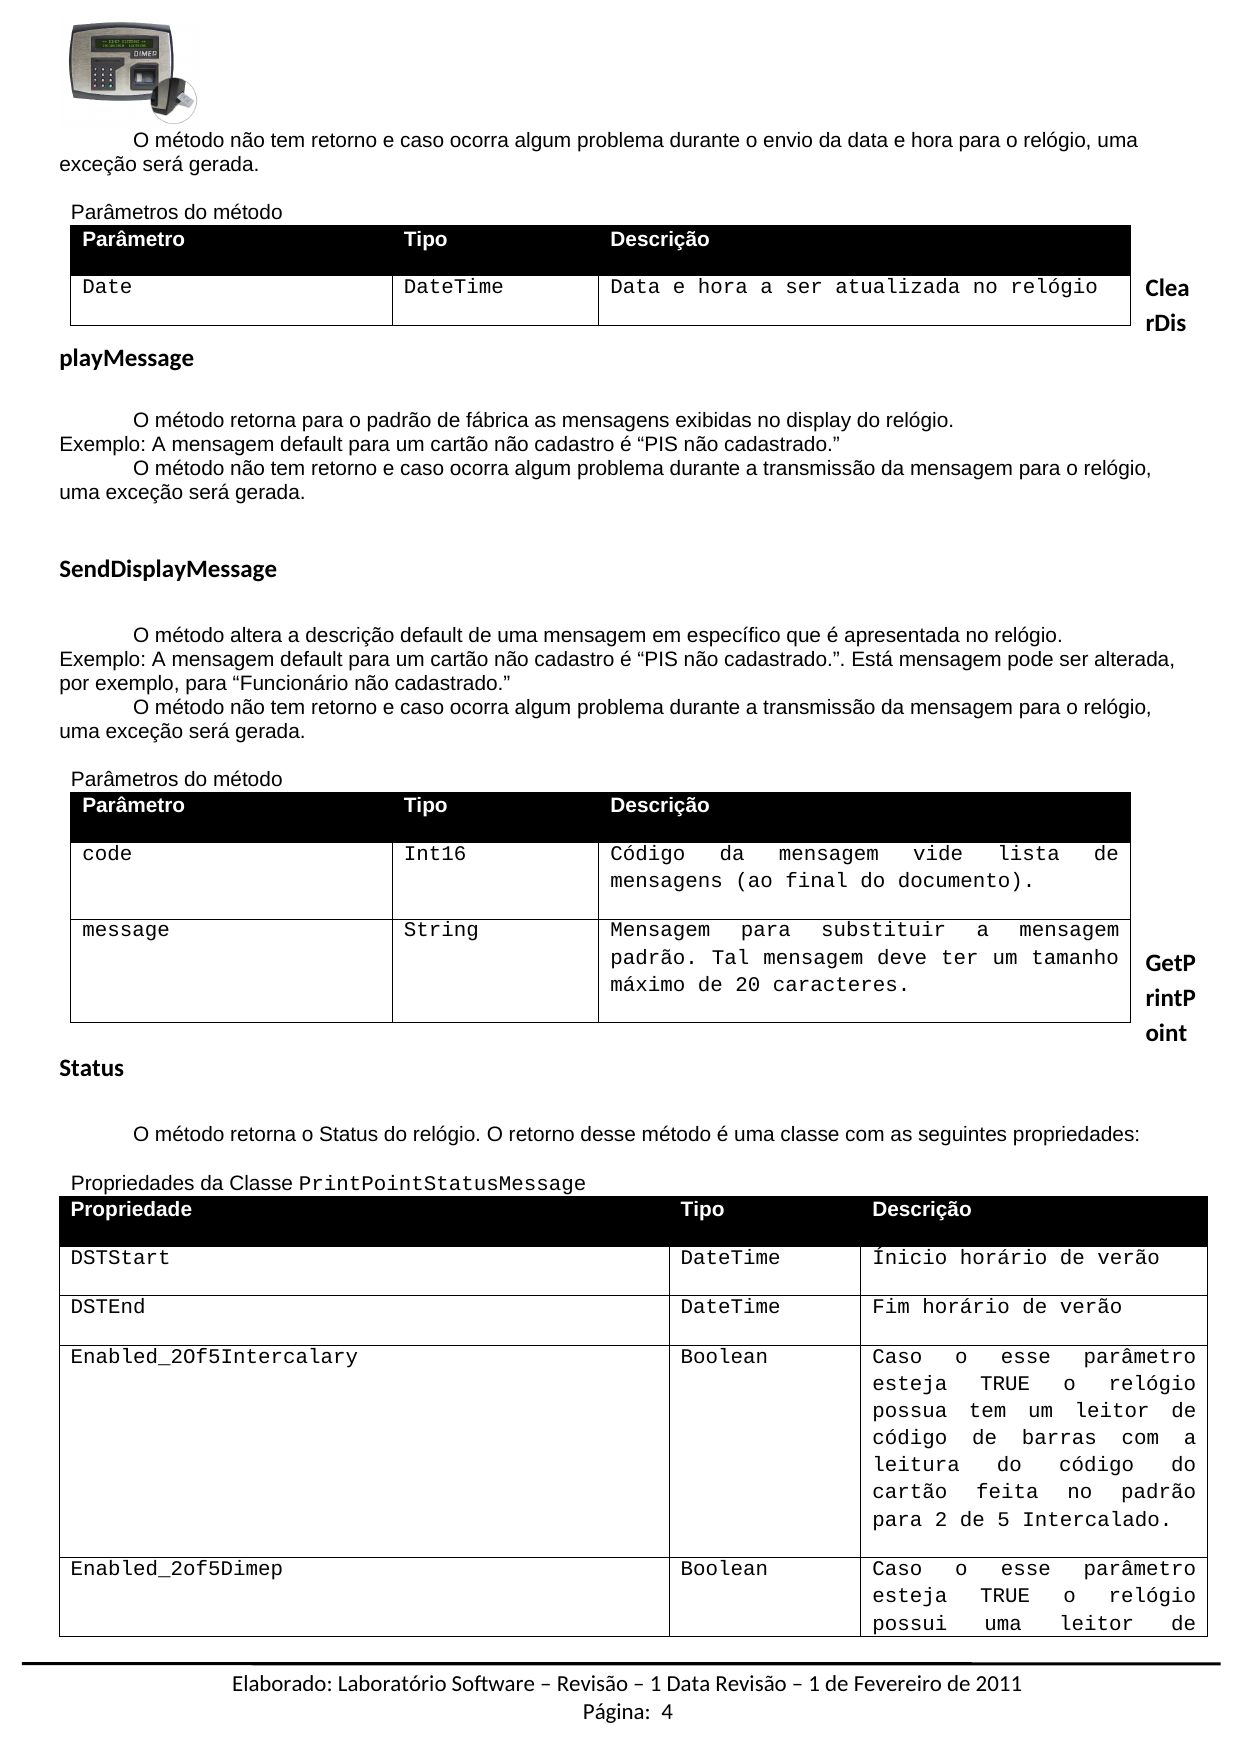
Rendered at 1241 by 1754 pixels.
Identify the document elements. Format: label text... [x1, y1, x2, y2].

table_header Tipo [393, 226, 598, 275]
table_header Descrição [599, 226, 1130, 275]
table_header Tipo [670, 1197, 860, 1246]
table_header Parâmetro [71, 226, 392, 275]
table_cell Mensagem para substituir a mensagem padrão. Tal mensagem deve ter um tamanho máximo de 20 caracteres. [599, 920, 1130, 1022]
table_cell DSTEnd [60, 1296, 669, 1344]
text O método altera a descrição default de uma mensagem em específico que é apresentada no relógio. [59, 623, 1196, 647]
table_cell DateTime [670, 1296, 860, 1344]
text Exemplo: A mensagem default para um cartão não cadastro é “PIS não cadastrado.” [59, 432, 1196, 456]
table_cell String [393, 920, 598, 1022]
text Parâmetros do método [59, 200, 1196, 224]
text Exemplo: A mensagem default para um cartão não cadastro é “PIS não cadastrado.”. Está mensagem pode ser alterada, por exemplo, para “Funcionário não cadastrado.” [59, 647, 1196, 695]
table_header Propriedade [60, 1197, 669, 1246]
table_cell DateTime [393, 276, 598, 324]
table_cell DateTime [670, 1247, 860, 1295]
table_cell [861, 1558, 1207, 1636]
text O método não tem retorno e caso ocorra algum problema durante a transmissão da mensagem para o relógio, uma exceção será gerada. [59, 456, 1196, 532]
table_cell Data e hora a ser atualizada no relógio [599, 276, 1130, 324]
table_cell Boolean [670, 1346, 860, 1557]
table_header Parâmetro [71, 793, 392, 842]
table_header Descrição [861, 1197, 1207, 1246]
table_cell Enabled_2Of5Intercalary [60, 1346, 669, 1557]
table_cell Enabled_2of5Dimep [60, 1558, 669, 1636]
picture [59, 17, 202, 128]
text O método retorna para o padrão de fábrica as mensagens exibidas no display do relógio. [59, 408, 1196, 432]
table_cell Código da mensagem vide lista de mensagens (ao final do documento). [599, 843, 1130, 918]
subtitle GetPrintPointStatus [59, 947, 1196, 1117]
table_cell Date [71, 276, 392, 324]
table_cell message [71, 920, 392, 1022]
text O método não tem retorno e caso ocorra algum problema durante a transmissão da mensagem para o relógio, uma exceção será gerada. [59, 695, 1196, 743]
table_cell Boolean [670, 1558, 860, 1636]
table_header Descrição [599, 793, 1130, 842]
table_cell code [71, 843, 392, 918]
table_cell Caso o esse parâmetro esteja TRUE o relógio possua tem um leitor de código de barras com a leitura do código do cartão feita no padrão para 2 de 5 Intercalado. [861, 1346, 1207, 1557]
table_cell Ínicio horário de verão [861, 1247, 1207, 1295]
subtitle SendDisplayMessage [59, 553, 1196, 618]
table_cell Int16 [393, 843, 598, 918]
text O método não tem retorno e caso ocorra algum problema durante o envio da data e hora para o relógio, uma exceção será gerada. [59, 128, 1196, 176]
subtitle ClearDisplayMessage [59, 273, 1196, 373]
table_header Tipo [393, 793, 598, 842]
table_cell DSTStart [60, 1247, 669, 1295]
text O método retorna o Status do relógio. O retorno desse método é uma classe com as seguintes propriedades: [59, 1122, 1196, 1146]
text Propriedades da Classe PrintPointStatusMessage [59, 1170, 1196, 1196]
table_cell Fim horário de verão [861, 1296, 1207, 1344]
text Parâmetros do método [59, 767, 1196, 791]
